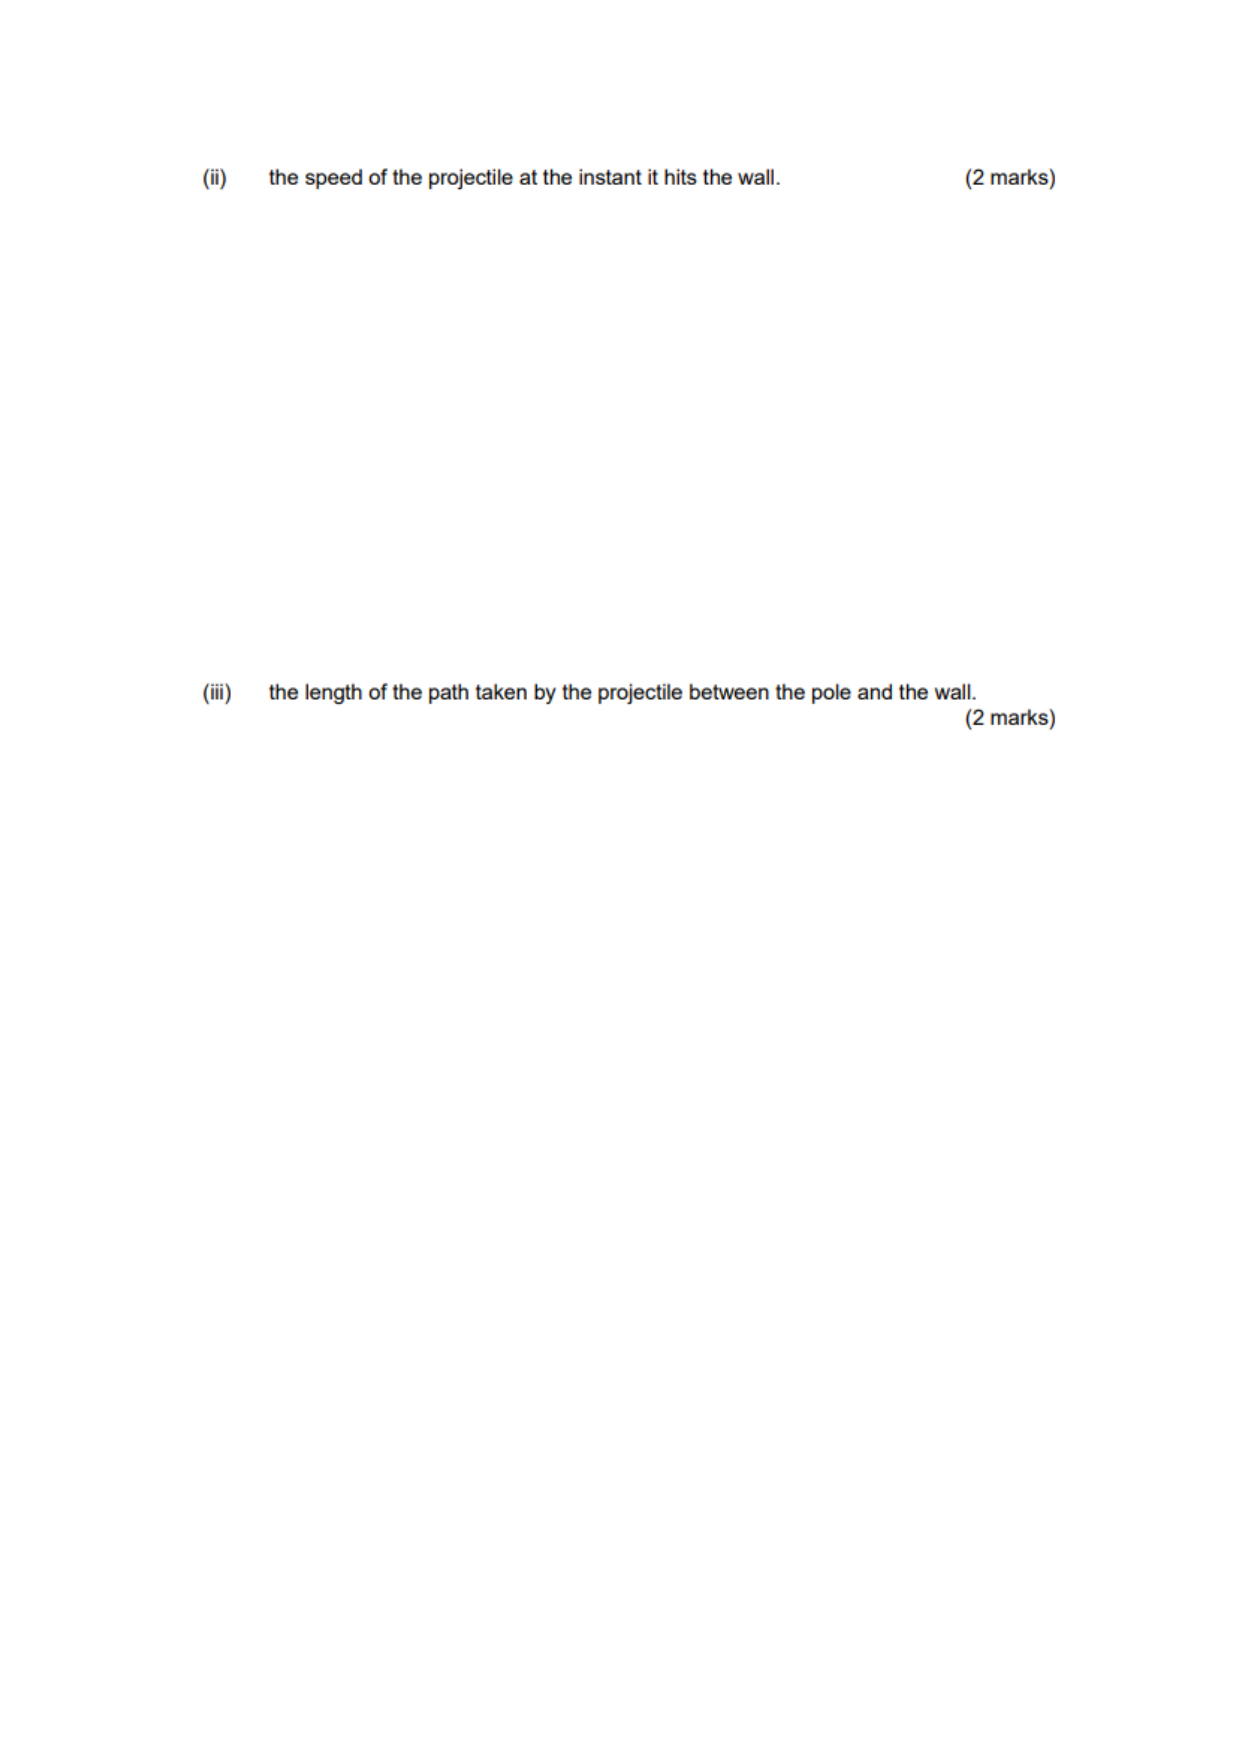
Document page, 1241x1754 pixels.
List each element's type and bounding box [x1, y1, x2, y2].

picture [150, 150, 1091, 996]
